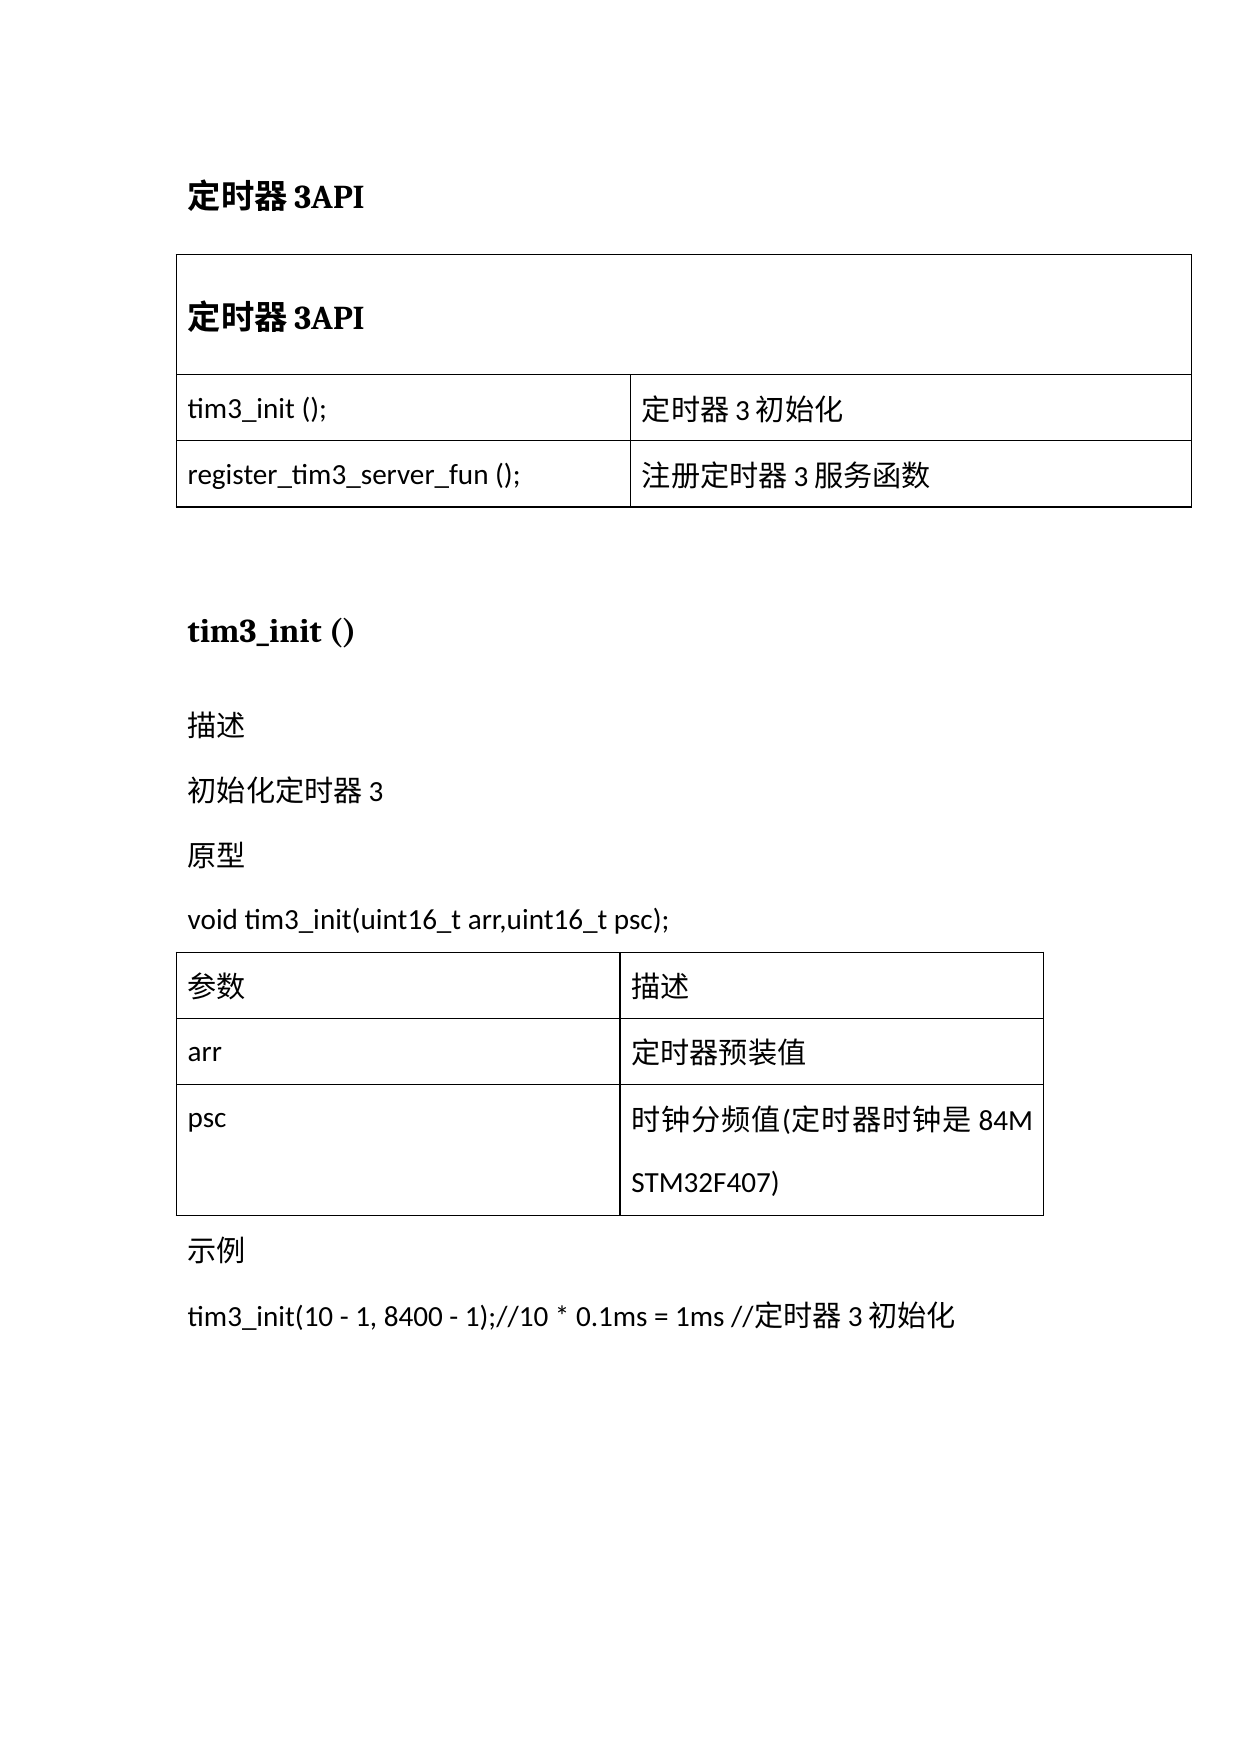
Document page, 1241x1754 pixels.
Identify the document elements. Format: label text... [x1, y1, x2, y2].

table_header 定时器3API [177, 255, 1191, 374]
text 初始化定时器3 [187, 757, 1053, 822]
table_cell 时钟分频值(定时器时钟是84M STM32F407) [621, 1085, 1043, 1215]
table_cell register_tim3_server_fun (); [177, 441, 630, 506]
table_cell 定时器预装值 [621, 1019, 1043, 1084]
table_cell psc [177, 1085, 619, 1215]
text tim3_init(10 - 1, 8400 - 1);//10 * 0.1ms = 1ms //定时器3初始化 [187, 1281, 1053, 1346]
table_cell 注册定时器3服务函数 [631, 441, 1191, 506]
text 示例 [187, 1216, 1053, 1281]
table_cell arr [177, 1019, 619, 1084]
table_header 描述 [621, 953, 1043, 1018]
table_cell tim3_init (); [177, 375, 630, 440]
subtitle 定时器3API [187, 162, 1053, 227]
table_header 参数 [177, 953, 619, 1018]
table_cell 定时器3初始化 [631, 375, 1191, 440]
text 原型 [187, 822, 1053, 887]
subtitle tim3_init () [187, 599, 1053, 664]
text void tim3_init(uint16_t arr,uint16_t psc); [187, 887, 1053, 952]
text 描述 [187, 692, 1053, 757]
